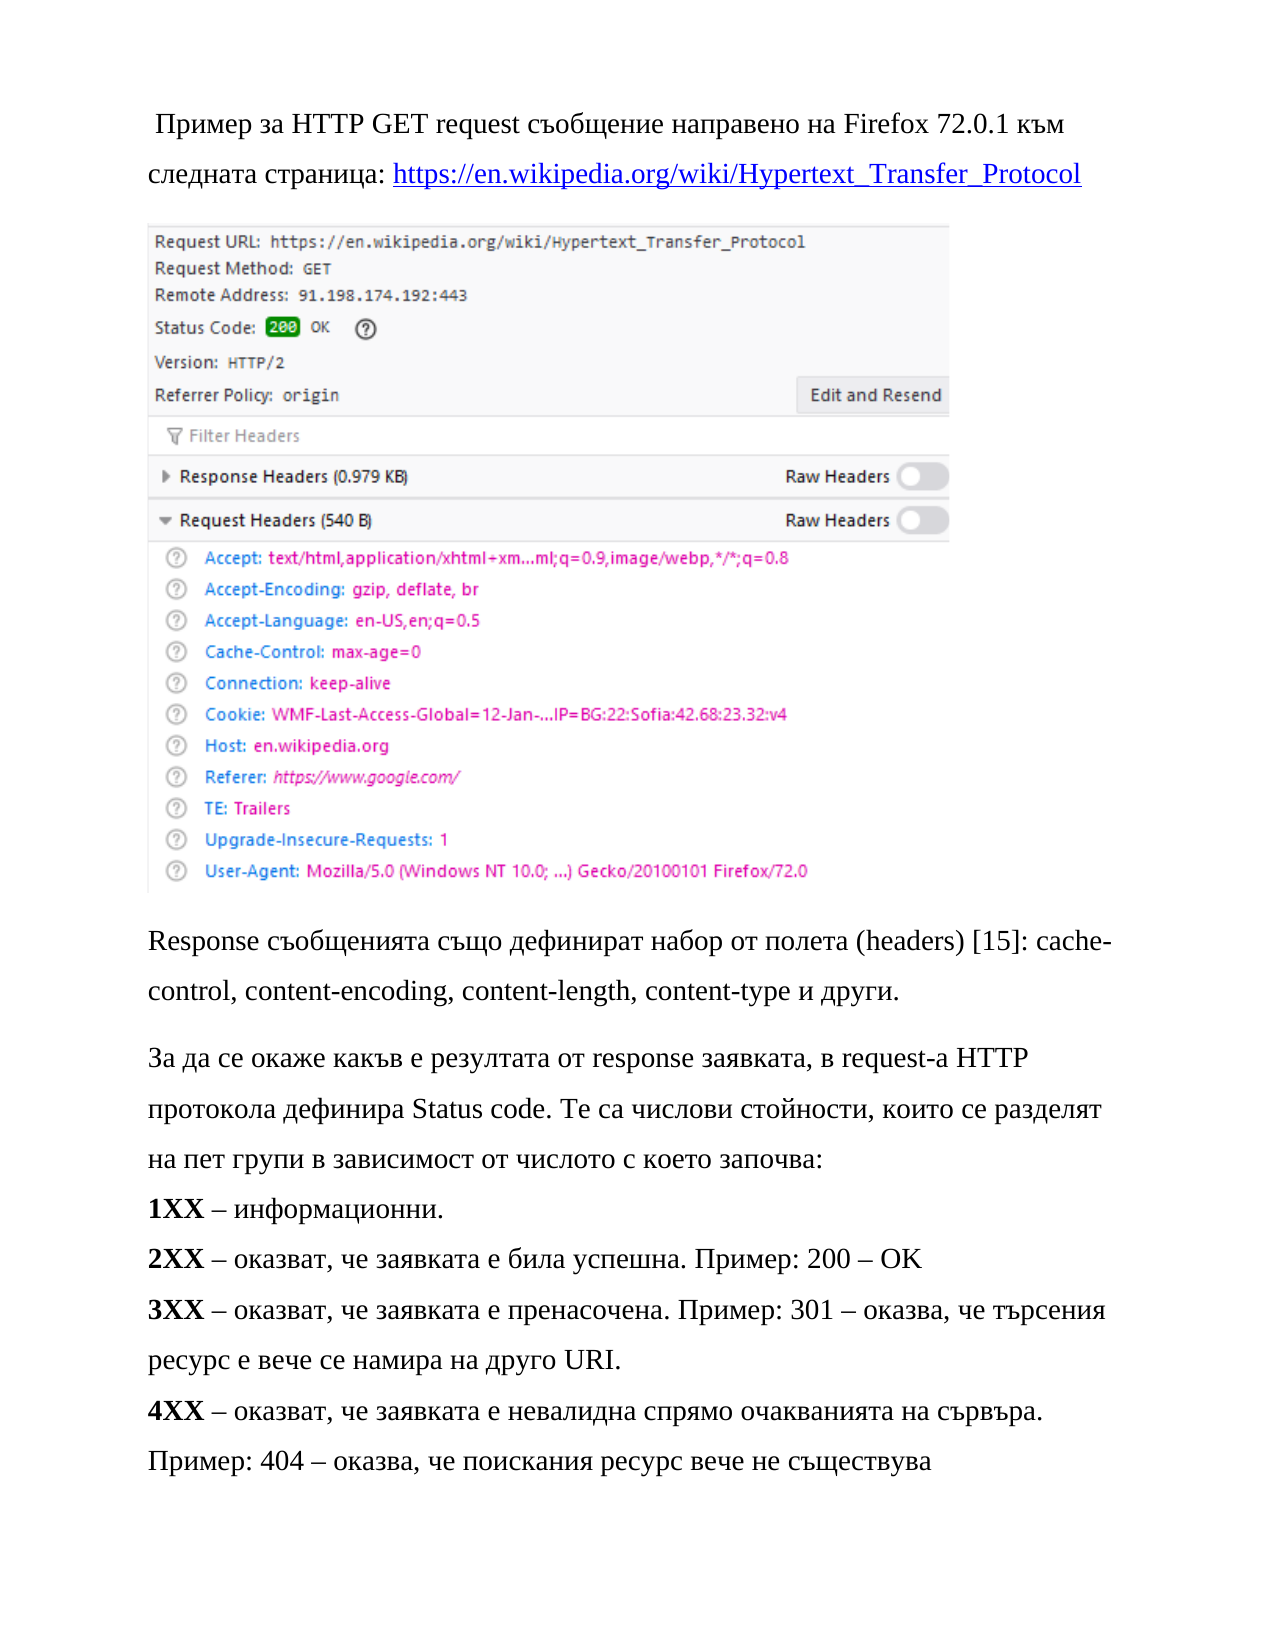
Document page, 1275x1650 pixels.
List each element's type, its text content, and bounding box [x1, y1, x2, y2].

text Response съобщенията също дефинират набор от полета (headers) [15]: cache-control, content-encoding, content-length, content-type и други. [148, 923, 1127, 1007]
picture [147, 223, 950, 893]
text Пример за HTTP GET request съобщение направено на Firefox 72.0.1 към следната страница: https://en.wikipedia.org/wiki/Hypertext_Transfer_Protocol [148, 106, 1127, 190]
